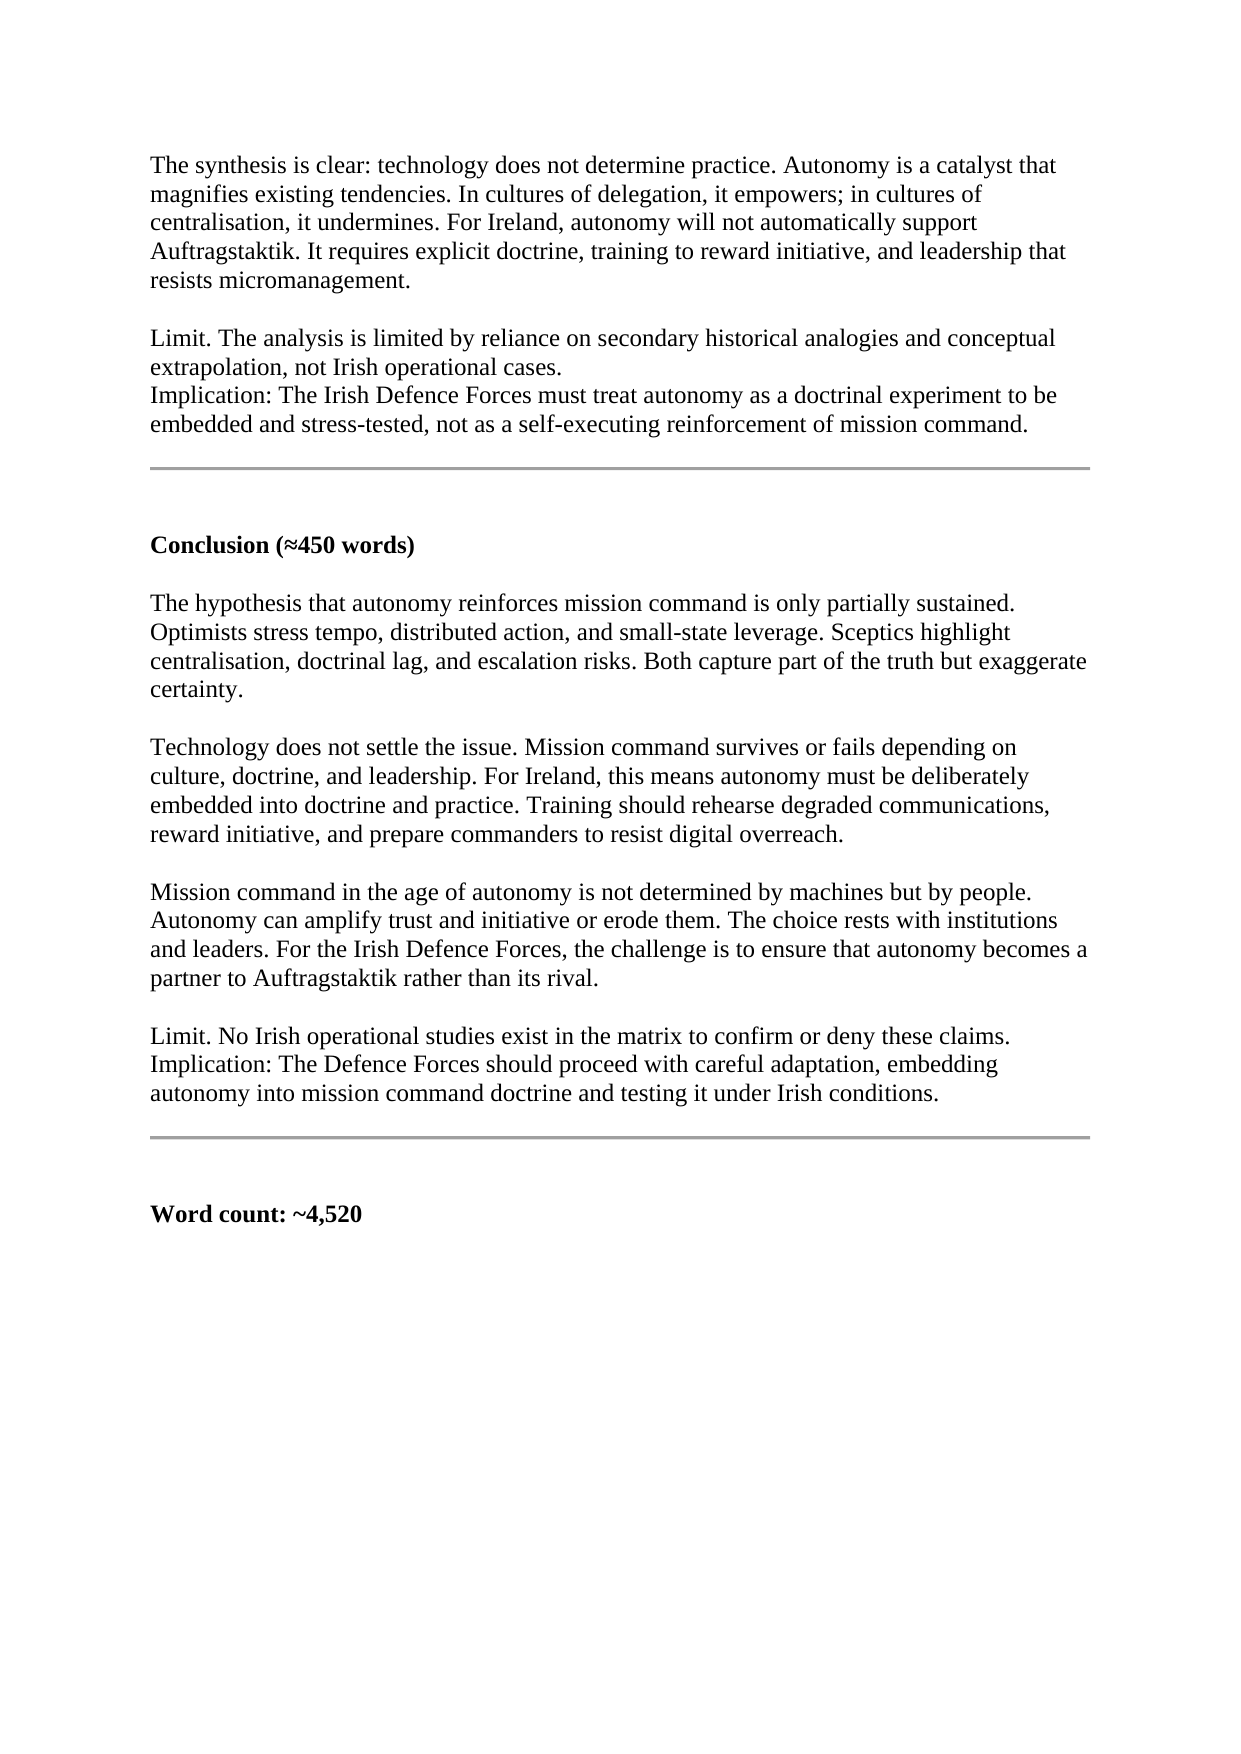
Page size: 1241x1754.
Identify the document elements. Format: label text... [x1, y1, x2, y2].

text Technology does not settle the issue. Mission command survives or fails depending on culture, doctrine, and leadership. For Ireland, this means autonomy must be deliberately embedded into doctrine and practice. Training should rehearse degraded communications, reward initiative, and prepare commanders to resist digital overreach. [150, 732, 1090, 847]
text The hypothesis that autonomy reinforces mission command is only partially sustained. Optimists stress tempo, distributed action, and small-state leverage. Sceptics highlight centralisation, doctrinal lag, and escalation risks. Both capture part of the truth but exaggerate certainty. [150, 588, 1090, 703]
text Conclusion (≈450 words) [150, 530, 1090, 559]
text Word count: ~4,520 [150, 1199, 1090, 1228]
text Mission command in the age of autonomy is not determined by machines but by people. Autonomy can amplify trust and initiative or erode them. The choice rests with institutions and leaders. For the Irish Defence Forces, the challenge is to ensure that autonomy becomes a partner to Auftragstaktik rather than its rival. [150, 877, 1090, 992]
text The synthesis is clear: technology does not determine practice. Autonomy is a catalyst that magnifies existing tendencies. In cultures of delegation, it empowers; in cultures of centralisation, it undermines. For Ireland, autonomy will not automatically support Auftragstaktik. It requires explicit doctrine, training to reward initiative, and leadership that resists micromanagement. [150, 150, 1090, 294]
text Limit. No Irish operational studies exist in the matrix to confirm or deny these claims. Implication: The Defence Forces should proceed with careful adaptation, embedding autonomy into mission command doctrine and testing it under Irish conditions. [150, 1021, 1090, 1107]
text Limit. The analysis is limited by reliance on secondary historical analogies and conceptual extrapolation, not Irish operational cases. Implication: The Irish Defence Forces must treat autonomy as a doctrinal experiment to be embedded and stress-tested, not as a self-executing reinforcement of mission command. [150, 323, 1090, 438]
